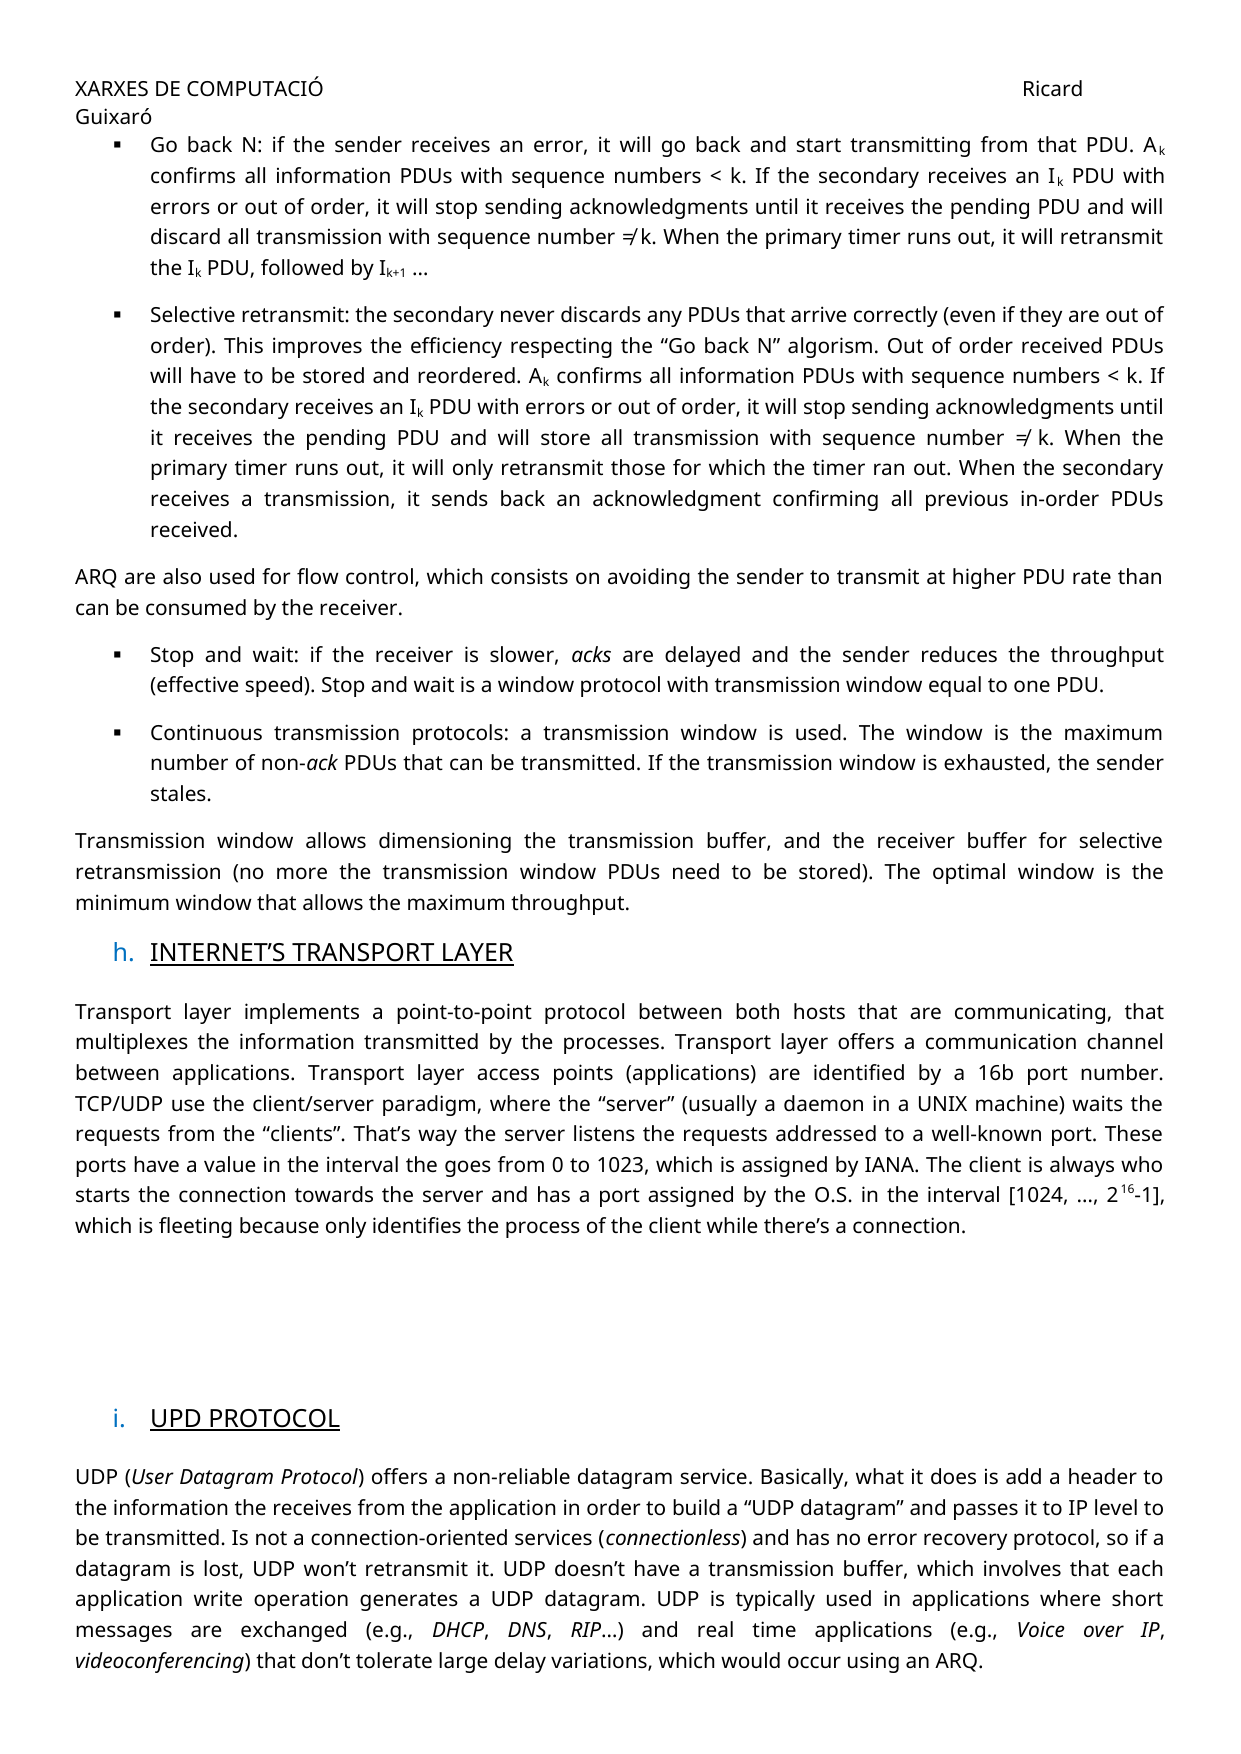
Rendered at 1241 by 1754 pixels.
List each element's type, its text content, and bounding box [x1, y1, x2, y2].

list Stop and wait: if the receiver is slower, acks are delayed and the sender reduces the throughput (effective speed). Stop and wait is a window protocol with transmission window equal to one PDU. [112, 640, 1165, 699]
text UDP (User Datagram Protocol) offers a non-reliable datagram service. Basically, what it does is add a header to the information the receives from the application in order to build a “UDP datagram” and passes it to IP level to be transmitted. Is not a connection-oriented services (connectionless) and has no error recovery protocol, so if a datagram is lost, UDP won’t retransmit it. UDP doesn’t have a transmission buffer, which involves that each application write operation generates a UDP datagram. UDP is typically used in applications where short messages are exchanged (e.g., DHCP, DNS, RIP…) and real time applications (e.g., Voice over IP, videoconferencing) that don’t tolerate large delay variations, which would occur using an ARQ. [75, 1462, 1165, 1674]
list Go back N: if the sender receives an error, it will go back and start transmitting from that PDU. Ak confirms all information PDUs with sequence numbers < k. If the secondary receives an Ik PDU with errors or out of order, it will stop sending acknowledgments until it receives the pending PDU and will discard all transmission with sequence number ≠ k. When the primary timer runs out, it will retransmit the Ik PDU, followed by Ik+1 … [112, 131, 1165, 282]
list Selective retransmit: the secondary never discards any PDUs that arrive correctly (even if they are out of order). This improves the efficiency respecting the “Go back N” algorism. Out of order received PDUs will have to be stored and reordered. Ak confirms all information PDUs with sequence numbers < k. If the secondary receives an Ik PDU with errors or out of order, it will stop sending acknowledgments until it receives the pending PDU and will store all transmission with sequence number ≠ k. When the primary timer runs out, it will only retransmit those for which the timer ran out. When the secondary receives a transmission, it sends back an acknowledgment confirming all previous in-order PDUs received. [112, 300, 1165, 543]
text UPD PROTOCOL [112, 1400, 1165, 1434]
text INTERNET’S TRANSPORT LAYER [112, 935, 1165, 969]
text Transport layer implements a point-to-point protocol between both hosts that are communicating, that multiplexes the information transmitted by the processes. Transport layer offers a communication channel between applications. Transport layer access points (applications) are identified by a 16b port number. TCP/UDP use the client/server paradigm, where the “server” (usually a daemon in a UNIX machine) waits the requests from the “clients”. That’s way the server listens the requests addressed to a well-known port. These ports have a value in the interval the goes from 0 to 1023, which is assigned by IANA. The client is always who starts the connection towards the server and has a port assigned by the O.S. in the interval [1024, …, 216-1], which is fleeting because only identifies the process of the client while there’s a connection. [75, 997, 1165, 1239]
list Continuous transmission protocols: a transmission window is used. The window is the maximum number of non-ack PDUs that can be transmitted. If the transmission window is exhausted, the sender stales. [112, 718, 1165, 808]
text ARQ are also used for flow control, which consists on avoiding the sender to transmit at higher PDU rate than can be consumed by the receiver. [75, 562, 1165, 621]
text Transmission window allows dimensioning the transmission buffer, and the receiver buffer for selective retransmission (no more the transmission window PDUs need to be stored). The optimal window is the minimum window that allows the maximum throughput. [75, 826, 1165, 916]
